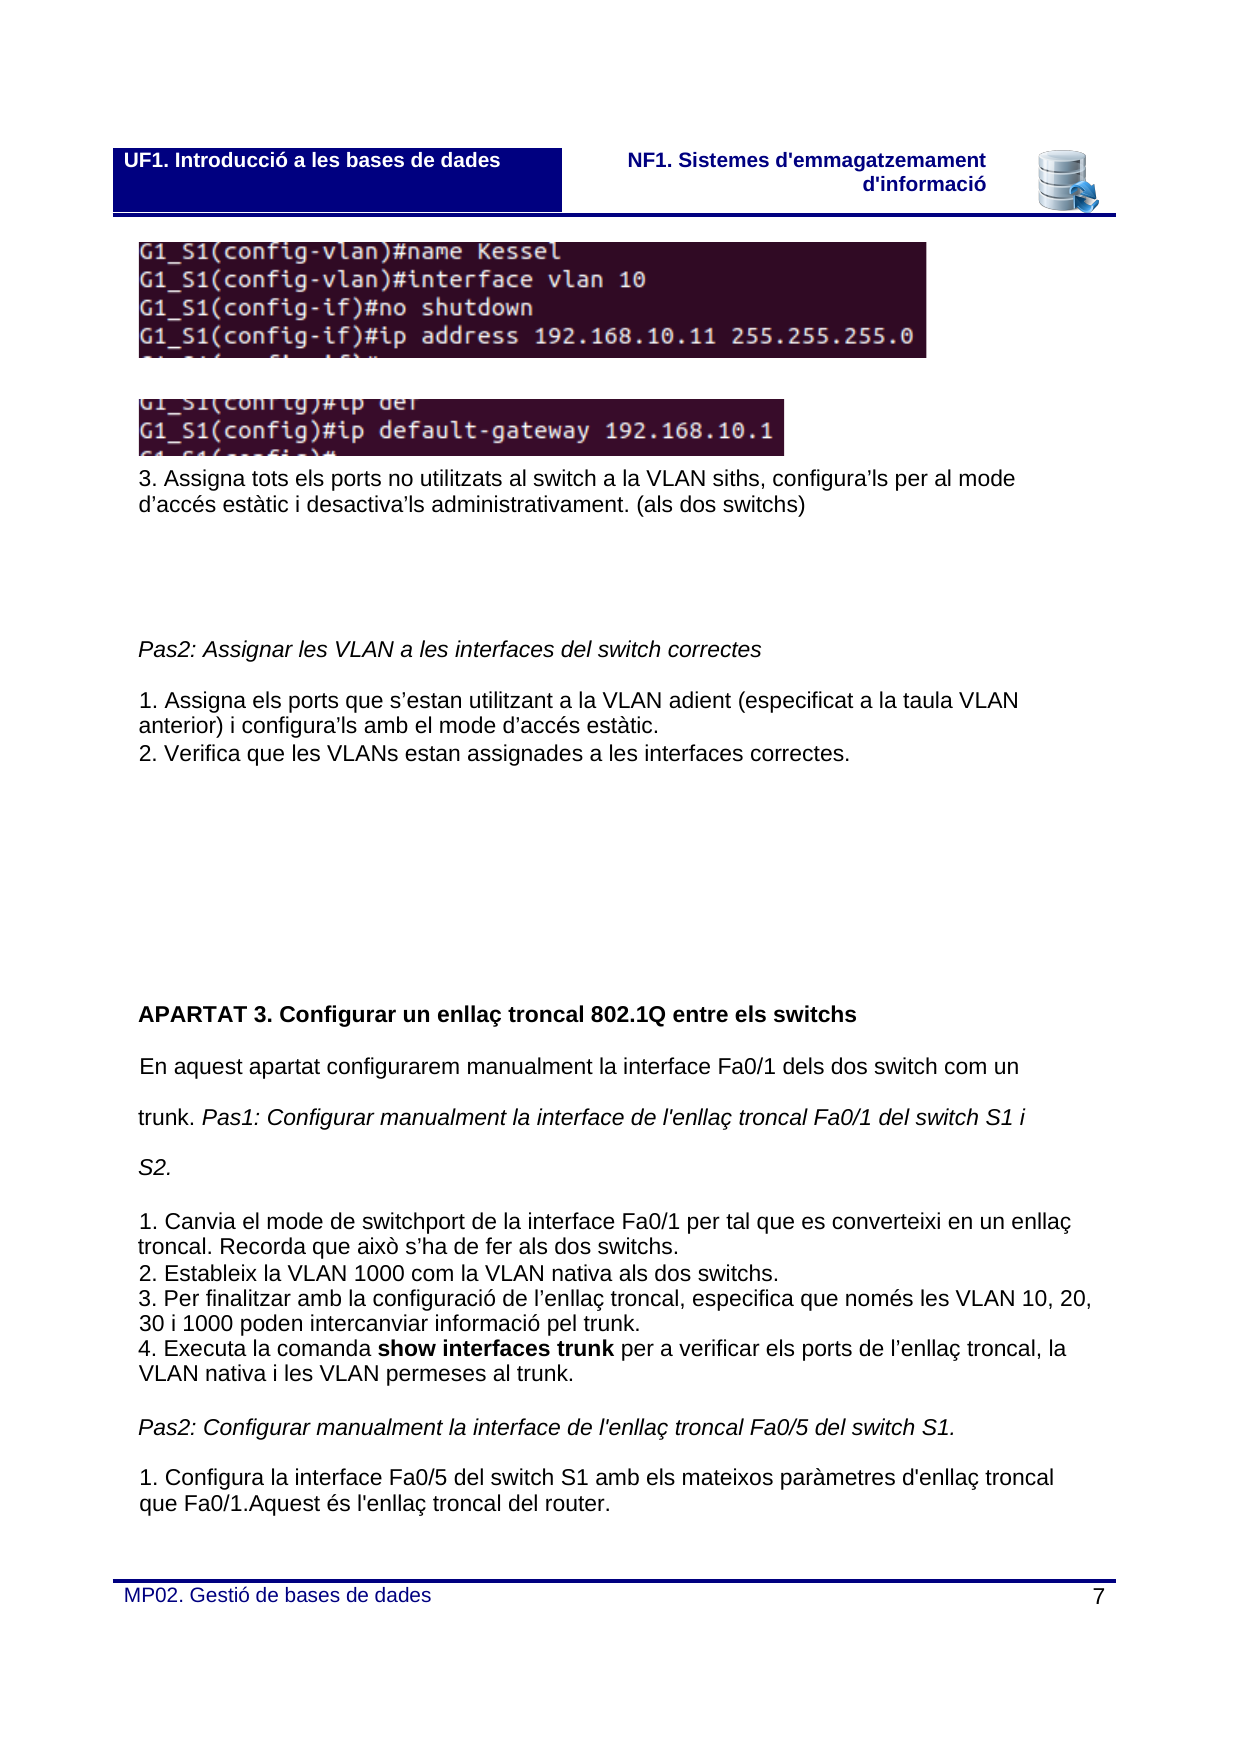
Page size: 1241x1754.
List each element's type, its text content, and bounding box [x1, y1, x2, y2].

text 1. Assigna els ports que s’estan utilitzant a la VLAN adient (especificat a la taula VLAN anterior) i configura’ls amb el mode d’accés estàtic. [138, 689, 1096, 739]
picture [1035, 148, 1099, 213]
picture [138, 399, 785, 456]
text 3. Assigna tots els ports no utilitzats al switch a la VLAN siths, configura’ls per al mode d’accés estàtic i desactiva’ls administrativament. (als dos switchs) [138, 467, 1095, 517]
text 3. Per finalitzar amb la configuració de l’enllaç troncal, especifica que només les VLAN 10, 20, 30 i 1000 poden intercanviar informació pel trunk. [138, 1286, 1095, 1336]
text 4. Executa la comanda show interfaces trunk per a verificar els ports de l’enllaç troncal, la VLAN nativa i les VLAN permeses al trunk. [138, 1337, 1096, 1387]
text 1. Canvia el mode de switchport de la interface Fa0/1 per tal que es converteixi en un enllaç troncal. Recorda que això s’ha de fer als dos switchs. [138, 1209, 1096, 1259]
text En aquest apartat configurarem manualment la interface Fa0/1 dels dos switch com un trunk. Pas1: Configurar manualment la interface de l'enllaç troncal Fa0/1 del switch S1 i S2. [138, 1053, 1037, 1180]
text Pas2: Configurar manualment la interface de l'enllaç troncal Fa0/5 del switch S1. [138, 1413, 1122, 1440]
text 2. Verifica que les VLANs estan assignades a les interfaces correctes. [138, 739, 1122, 766]
picture [138, 242, 927, 358]
text 2. Estableix la VLAN 1000 com la VLAN nativa als dos switchs. [138, 1260, 1122, 1286]
text Pas2: Assignar les VLAN a les interfaces del switch correctes [138, 636, 1122, 663]
text APARTAT 3. Configurar un enllaç troncal 802.1Q entre els switchs [138, 1001, 1122, 1027]
text 1. Configura la interface Fa0/5 del switch S1 amb els mateixos paràmetres d'enllaç troncal que Fa0/1.Aquest és l'enllaç troncal del router. [139, 1466, 1096, 1516]
